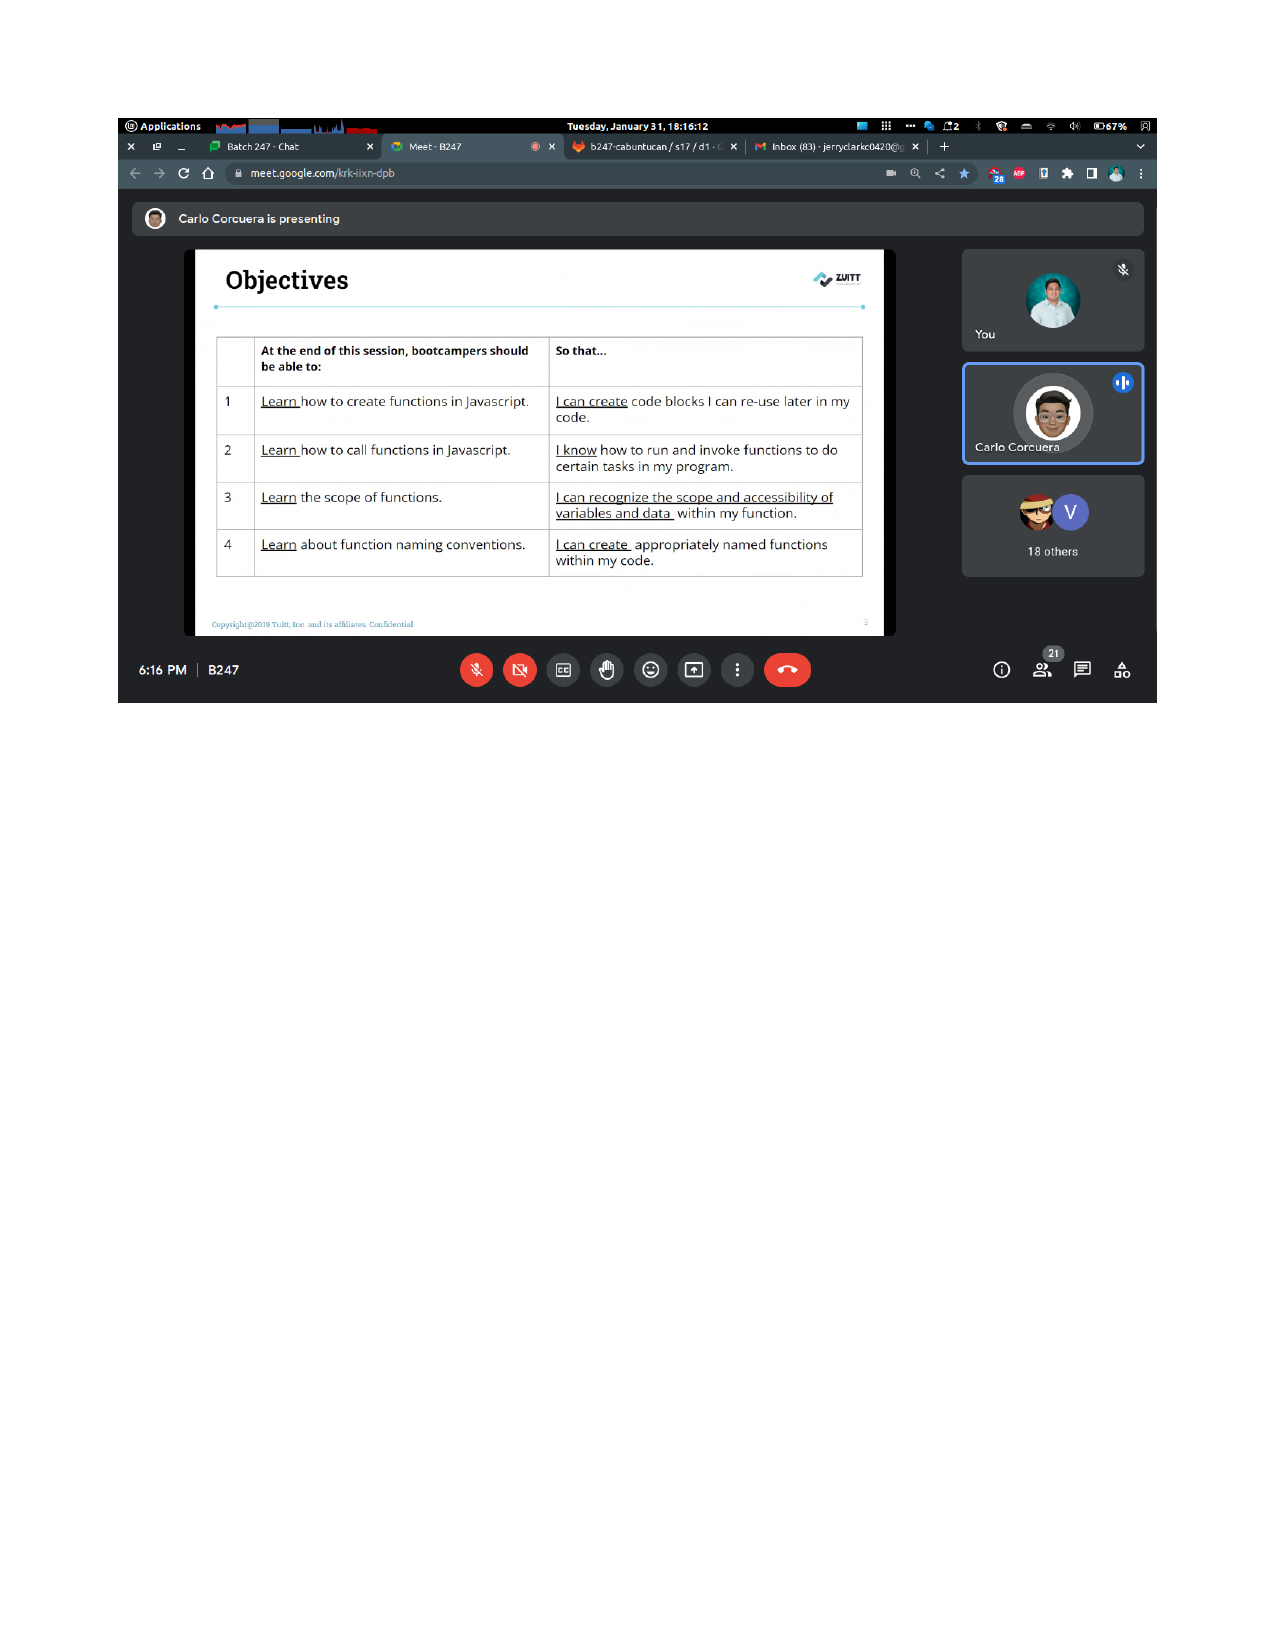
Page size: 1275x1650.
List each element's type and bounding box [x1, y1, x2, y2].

picture [118, 118, 1157, 703]
